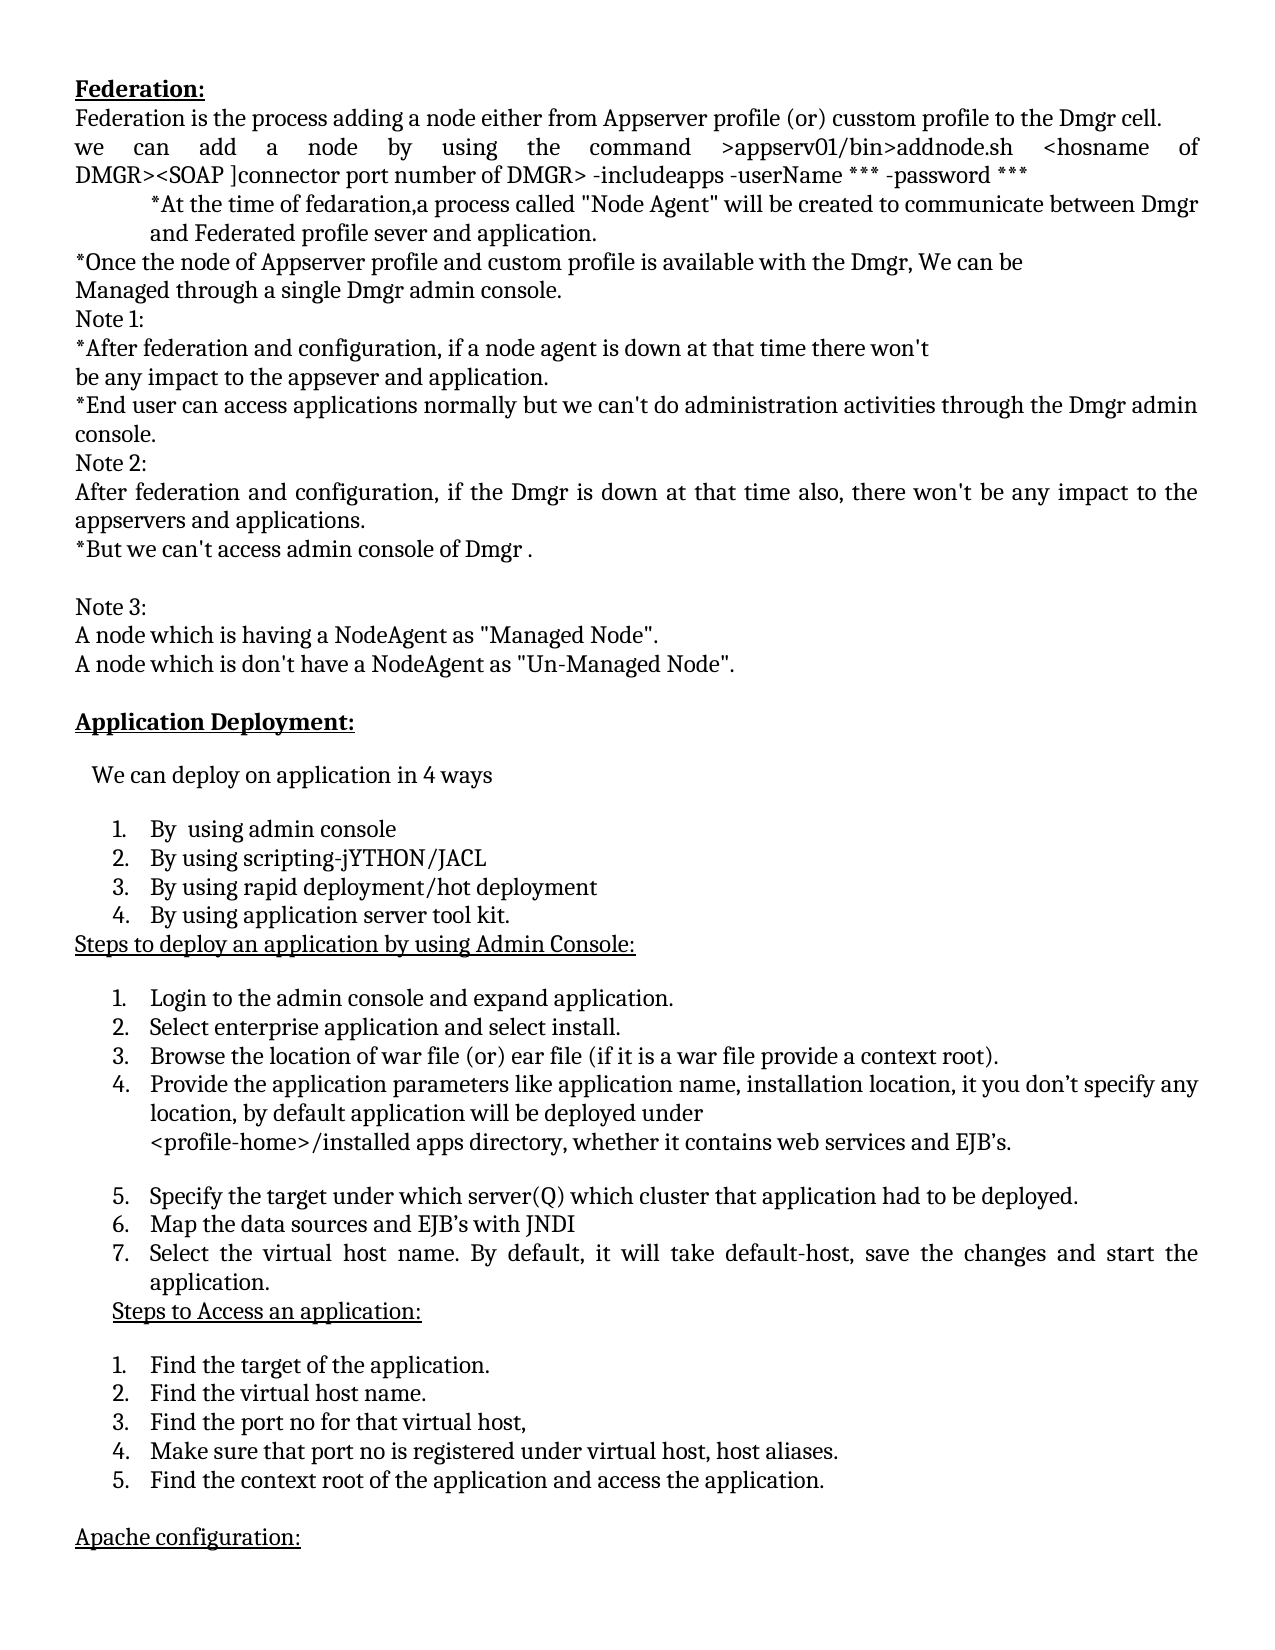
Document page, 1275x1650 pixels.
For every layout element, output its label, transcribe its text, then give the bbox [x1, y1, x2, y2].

list By using application server tool kit. [112, 901, 1200, 930]
text be any impact to the appsever and application. [75, 362, 1200, 391]
list Specify the target under which server(Q) which cluster that application had to be deployed. [112, 1182, 1200, 1210]
text Steps to Access an application: [112, 1297, 1200, 1325]
list Find the port no for that virtual host, [112, 1408, 1200, 1437]
list Select enterprise application and select install. [112, 1013, 1200, 1042]
list Make sure that port no is registered under virtual host, host aliases. [112, 1437, 1200, 1466]
list By using rapid deployment/hot deployment [112, 873, 1200, 901]
text *After federation and configuration, if a node agent is down at that time there won't [75, 334, 1200, 362]
list By using scripting-jYTHON/JACL [112, 844, 1200, 873]
text Steps to deploy an application by using Admin Console: [75, 930, 1200, 959]
text Note 1: [75, 305, 1200, 334]
list Find the context root of the application and access the application. [112, 1466, 1200, 1494]
text Apache configuration: [75, 1523, 1200, 1552]
list Map the data sources and EJB’s with JNDI [112, 1210, 1200, 1239]
text A node which is having a NodeAgent as "Managed Node". [75, 621, 1200, 650]
list By using admin console [112, 815, 1200, 844]
text Federation: [75, 75, 1200, 104]
text Managed through a single Dmgr admin console. [75, 276, 1200, 305]
list Browse the location of war file (or) ear file (if it is a war file provide a context root). [112, 1042, 1200, 1070]
text <profile-home>/installed apps directory, whether it contains web services and EJB’s. [112, 1128, 1200, 1157]
list Find the target of the application. [112, 1351, 1200, 1379]
text we can add a node by using the command >appserv01/bin>addnode.sh <hosname of DMGR><SOAP ]connector port number of DMGR> -includeapps -userName *** -password *** [75, 132, 1200, 190]
list Find the virtual host name. [112, 1379, 1200, 1408]
text Application Deployment: [75, 707, 1200, 736]
text Note 3: [75, 592, 1200, 621]
list Login to the admin console and expand application. [112, 984, 1200, 1013]
text *End user can access applications normally but we can't do administration activities through the Dmgr admin console. [75, 391, 1200, 449]
text *At the time of fedaration,a process called "Node Agent" will be created to communicate between Dmgr and Federated profile sever and application. [150, 190, 1200, 247]
text *But we can't access admin console of Dmgr . [75, 535, 1200, 564]
list Provide the application parameters like application name, installation location, it you don’t specify any location, by default application will be deployed under [112, 1070, 1200, 1128]
text After federation and configuration, if the Dmgr is down at that time also, there won't be any impact to the appservers and applications. [75, 477, 1200, 535]
text We can deploy on application in 4 ways [75, 761, 1200, 790]
text *Once the node of Appserver profile and custom profile is available with the Dmgr, We can be [75, 247, 1200, 276]
text A node which is don't have a NodeAgent as "Un-Managed Node". [75, 650, 1200, 679]
text Note 2: [75, 449, 1200, 477]
text Federation is the process adding a node either from Appserver profile (or) cusstom profile to the Dmgr cell. [75, 104, 1200, 132]
list Select the virtual host name. By default, it will take default-host, save the changes and start the application. [112, 1239, 1200, 1297]
